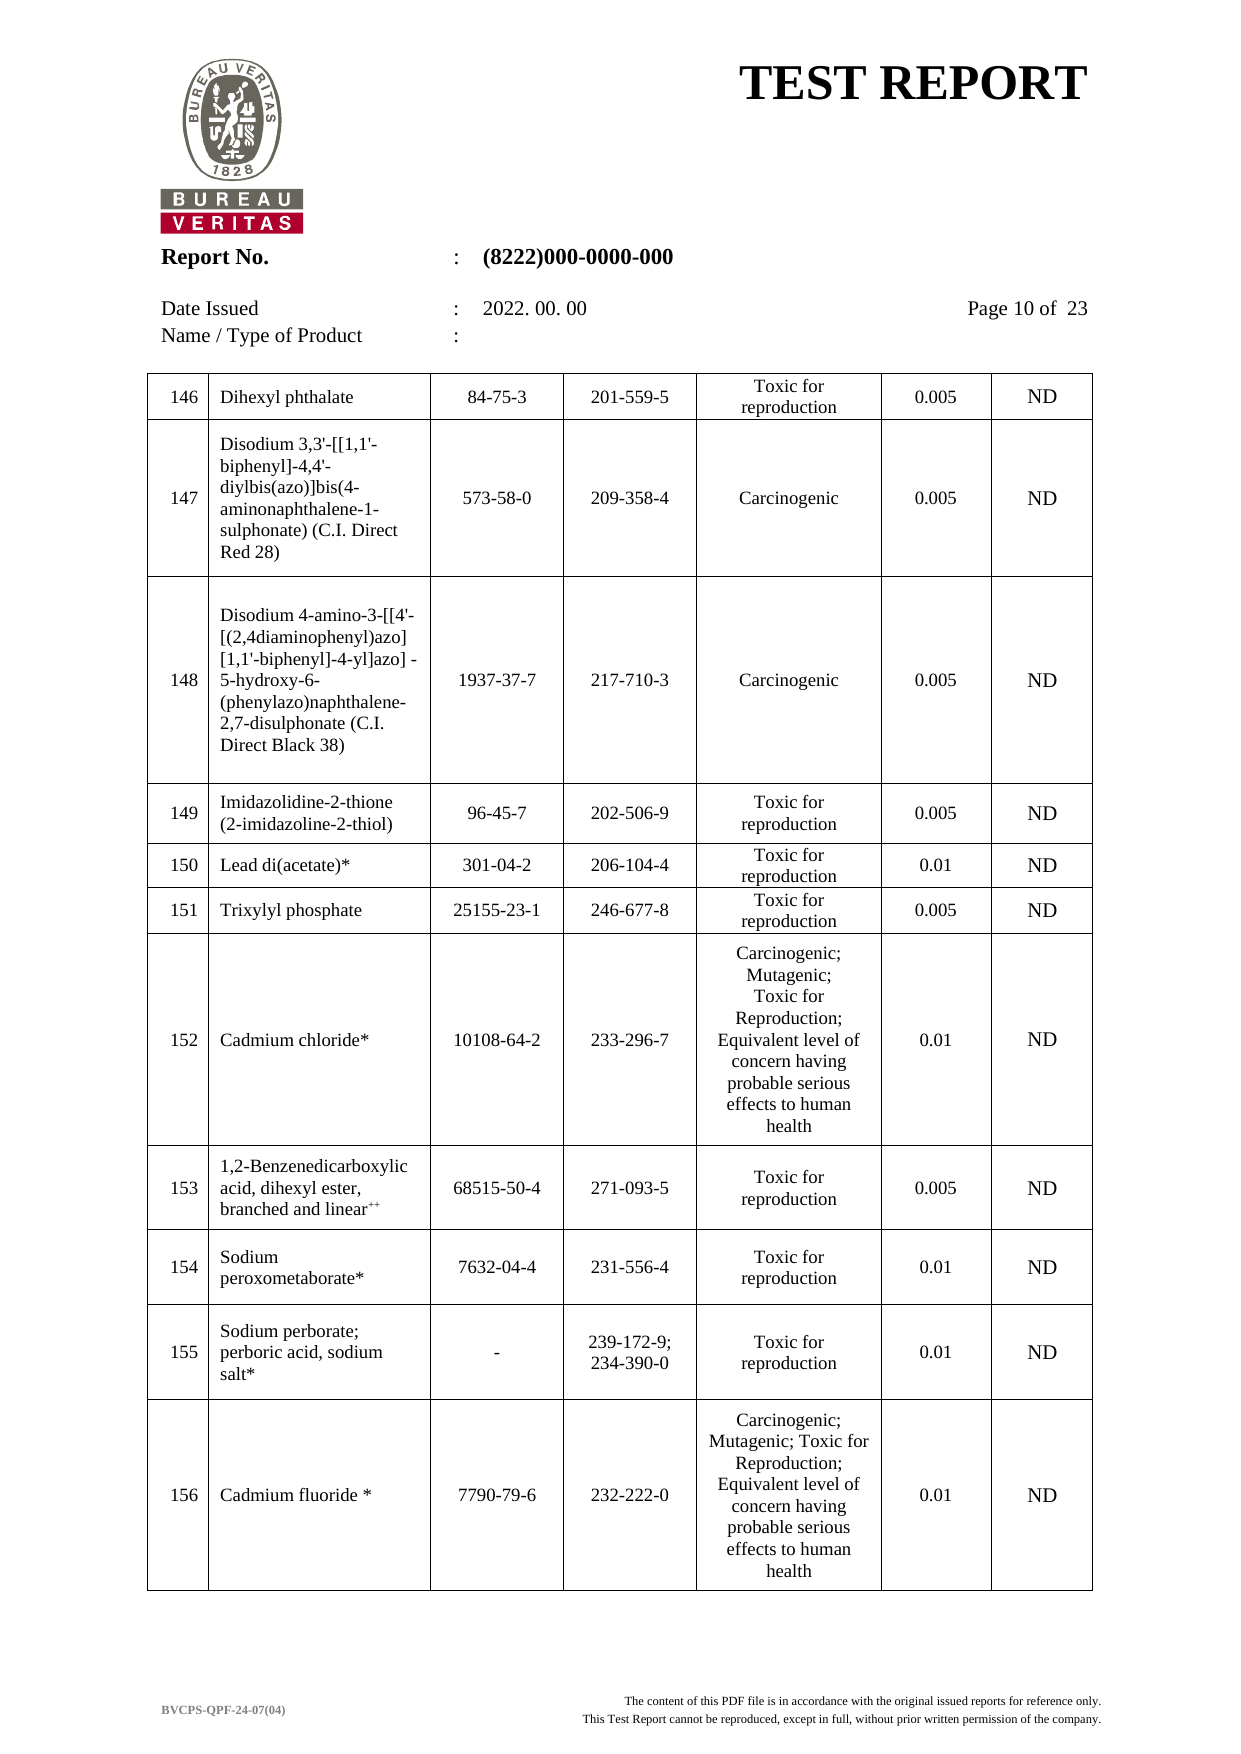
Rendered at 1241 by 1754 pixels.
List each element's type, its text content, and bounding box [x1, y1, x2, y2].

table_cell 1937-37-7 [431, 577, 563, 782]
table_cell 231-556-4 [564, 1230, 696, 1304]
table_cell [697, 1400, 881, 1589]
table_cell ND [992, 1146, 1092, 1229]
table_cell 271-093-5 [564, 1146, 696, 1229]
table_cell Cadmium fluoride * [209, 1400, 430, 1589]
table_cell 7632-04-4 [431, 1230, 563, 1304]
table_cell ND [992, 844, 1092, 887]
table_cell 246-677-8 [564, 888, 696, 933]
table_cell ND [992, 1305, 1092, 1399]
table_cell 201-559-5 [564, 374, 696, 418]
table_cell Toxic for reproduction [697, 888, 881, 933]
table_cell 150 [148, 844, 208, 887]
table_cell Disodium 4-amino-3-[[4'-[(2,4diaminophenyl)azo] [1,1'-biphenyl]-4-yl]azo] -5-hydroxy-6-(phenylazo)naphthalene-2,7-disulphonate (C.I. Direct Black 38) [209, 577, 430, 782]
table_cell Imidazolidine-2-thione (2-imidazoline-2-thiol) [209, 784, 430, 842]
table_cell 156 [148, 1400, 208, 1589]
table_cell Toxic for reproduction [697, 844, 881, 887]
table_cell Sodium perborate; perboric acid, sodium salt* [209, 1305, 430, 1399]
table_cell Lead di(acetate)* [209, 844, 430, 887]
table_cell 1,2-Benzenedicarboxylic acid, dihexyl ester, branched and linear++ [209, 1146, 430, 1229]
table_cell 25155-23-1 [431, 888, 563, 933]
table_cell 148 [148, 577, 208, 782]
table_cell 0.005 [882, 784, 991, 842]
table_cell Toxic for reproduction [697, 374, 881, 418]
table_cell 146 [148, 374, 208, 418]
table_cell Carcinogenic [697, 577, 881, 782]
table_cell Toxic for reproduction [697, 1146, 881, 1229]
table_cell Toxic for reproduction [697, 1305, 881, 1399]
table_cell Toxic for reproduction [697, 784, 881, 842]
table_cell 232-222-0 [564, 1400, 696, 1589]
table_cell 84-75-3 [431, 374, 563, 418]
table_cell Disodium 3,3'-[[1,1'-biphenyl]-4,4'-diylbis(azo)]bis(4-aminonaphthalene-1-sulphonate) (C.I. Direct Red 28) [209, 420, 430, 576]
table_cell 0.005 [882, 888, 991, 933]
table_cell 0.005 [882, 374, 991, 418]
table_cell 301-04-2 [431, 844, 563, 887]
table_cell 0.01 [882, 934, 991, 1145]
table_cell ND [992, 374, 1092, 418]
table_cell Sodium peroxometaborate* [209, 1230, 430, 1304]
table_cell 154 [148, 1230, 208, 1304]
table_cell 149 [148, 784, 208, 842]
table_cell Dihexyl phthalate [209, 374, 430, 418]
table_cell 233-296-7 [564, 934, 696, 1145]
table_cell Trixylyl phosphate [209, 888, 430, 933]
table_cell ND [992, 577, 1092, 782]
table_cell 0.005 [882, 420, 991, 576]
table_cell 0.01 [882, 1230, 991, 1304]
table_cell 209-358-4 [564, 420, 696, 576]
table_cell 153 [148, 1146, 208, 1229]
table_cell 147 [148, 420, 208, 576]
table_cell 239-172-9; 234-390-0 [564, 1305, 696, 1399]
table_cell 151 [148, 888, 208, 933]
table_cell 7790-79-6 [431, 1400, 563, 1589]
table_cell 68515-50-4 [431, 1146, 563, 1229]
table_cell ND [992, 888, 1092, 933]
table_cell 0.01 [882, 844, 991, 887]
table_cell 217-710-3 [564, 577, 696, 782]
table_cell Carcinogenic; Mutagenic; Toxic for Reproduction; Equivalent level of concern having probable serious effects to human health [697, 934, 881, 1145]
table_cell ND [992, 1400, 1092, 1589]
table_cell 206-104-4 [564, 844, 696, 887]
table_cell 152 [148, 934, 208, 1145]
table_cell 0.01 [882, 1400, 991, 1589]
table_cell ND [992, 784, 1092, 842]
table_cell Toxic for reproduction [697, 1230, 881, 1304]
table_cell ND [992, 934, 1092, 1145]
table_cell ND [992, 420, 1092, 576]
table_cell 10108-64-2 [431, 934, 563, 1145]
table_cell Carcinogenic [697, 420, 881, 576]
table_cell 0.005 [882, 577, 991, 782]
table_cell 0.005 [882, 1146, 991, 1229]
table_cell ND [992, 1230, 1092, 1304]
table_cell 155 [148, 1305, 208, 1399]
table_cell 96-45-7 [431, 784, 563, 842]
table_cell Cadmium chloride* [209, 934, 430, 1145]
table_cell 202-506-9 [564, 784, 696, 842]
table_cell - [431, 1305, 563, 1399]
table_cell 573-58-0 [431, 420, 563, 576]
table_cell 0.01 [882, 1305, 991, 1399]
